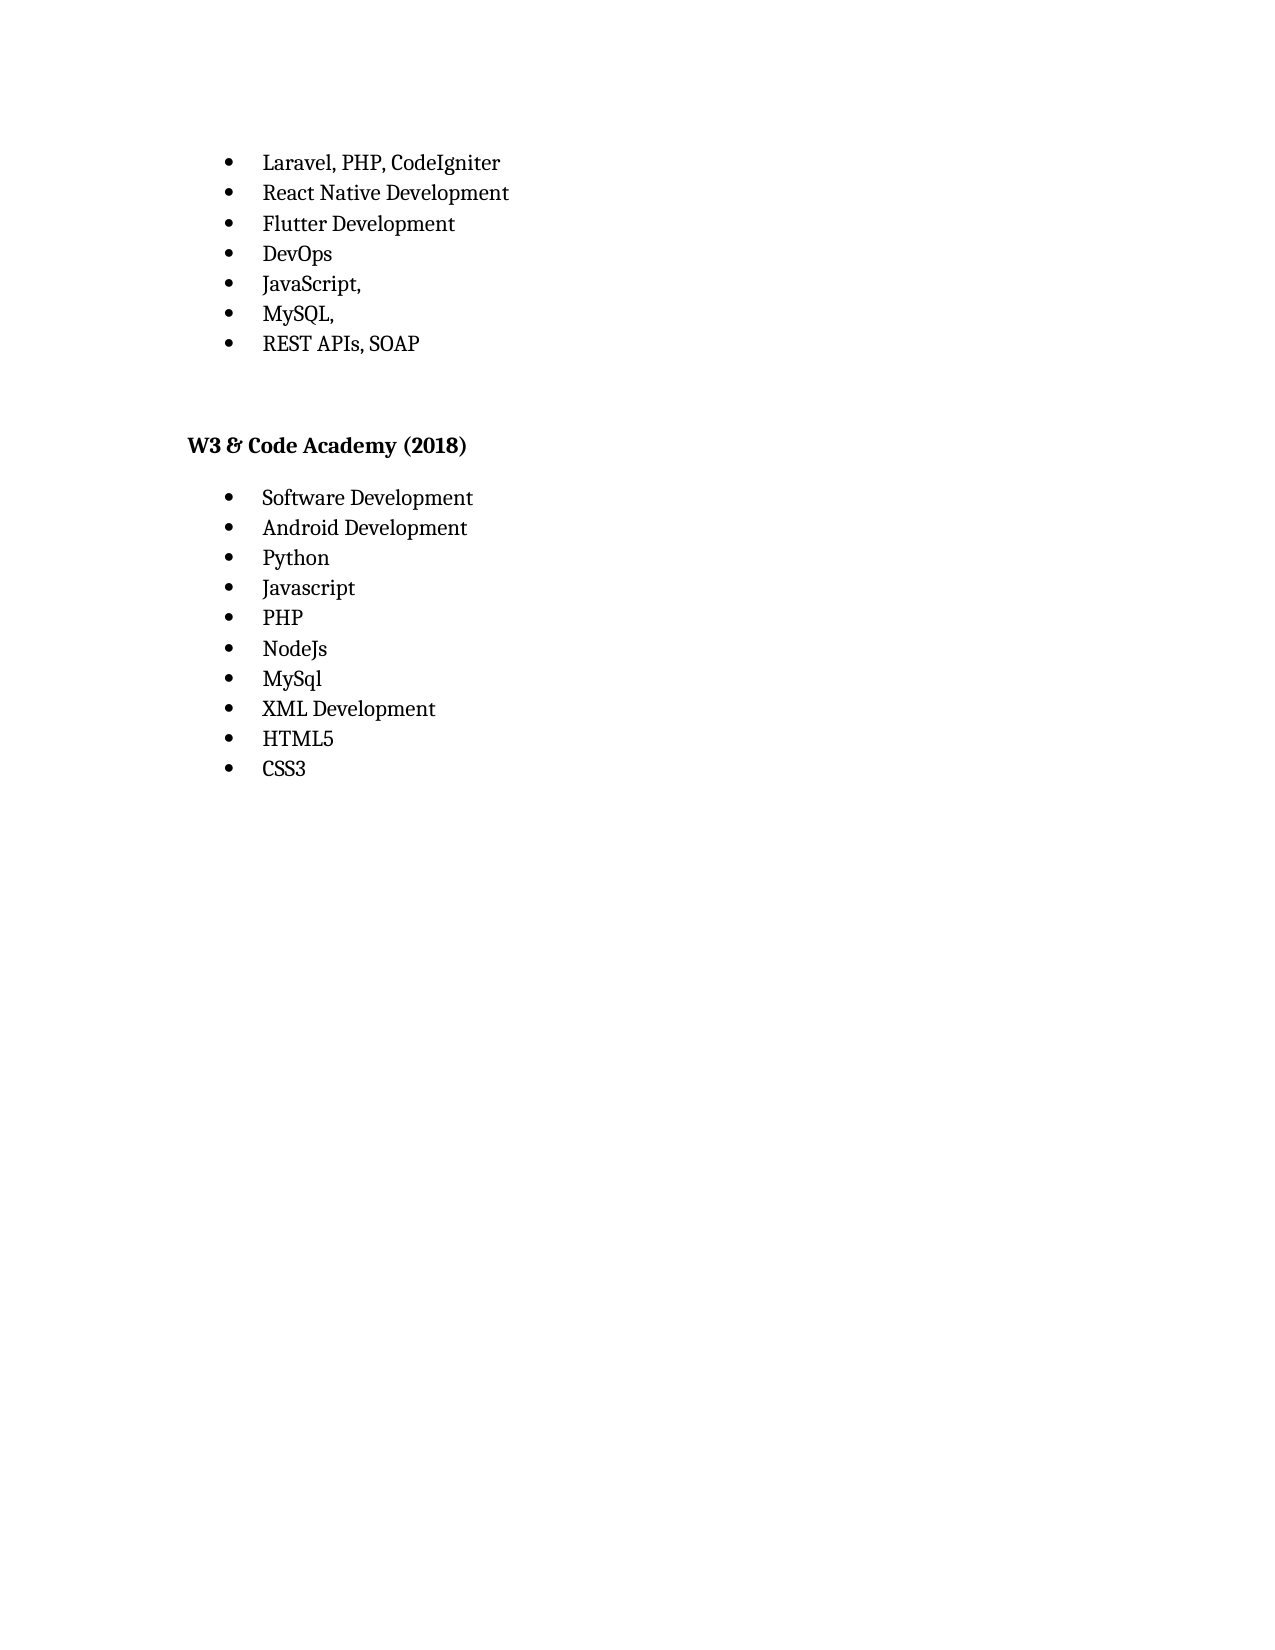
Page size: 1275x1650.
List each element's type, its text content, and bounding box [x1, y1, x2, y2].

list Flutter Development [225, 210, 1087, 237]
list MySql [225, 666, 1087, 692]
list JavaScript, [225, 271, 1087, 297]
list DevOps [225, 241, 1087, 267]
list Python [225, 545, 1087, 571]
list React Native Development [225, 180, 1087, 207]
list XML Development [225, 696, 1087, 722]
list CSS3 [225, 756, 1087, 783]
list Laravel, PHP, CodeIgniter [225, 150, 1087, 176]
list PHP [225, 605, 1087, 632]
text W3 & Code Academy (2018) [187, 433, 1087, 460]
list Javascript [225, 575, 1087, 601]
list Android Development [225, 514, 1087, 541]
list NodeJs [225, 635, 1087, 662]
list MySQL, [225, 301, 1087, 327]
list Software Development [225, 484, 1087, 511]
list REST APIs, SOAP [225, 331, 1087, 358]
list HTML5 [225, 726, 1087, 752]
